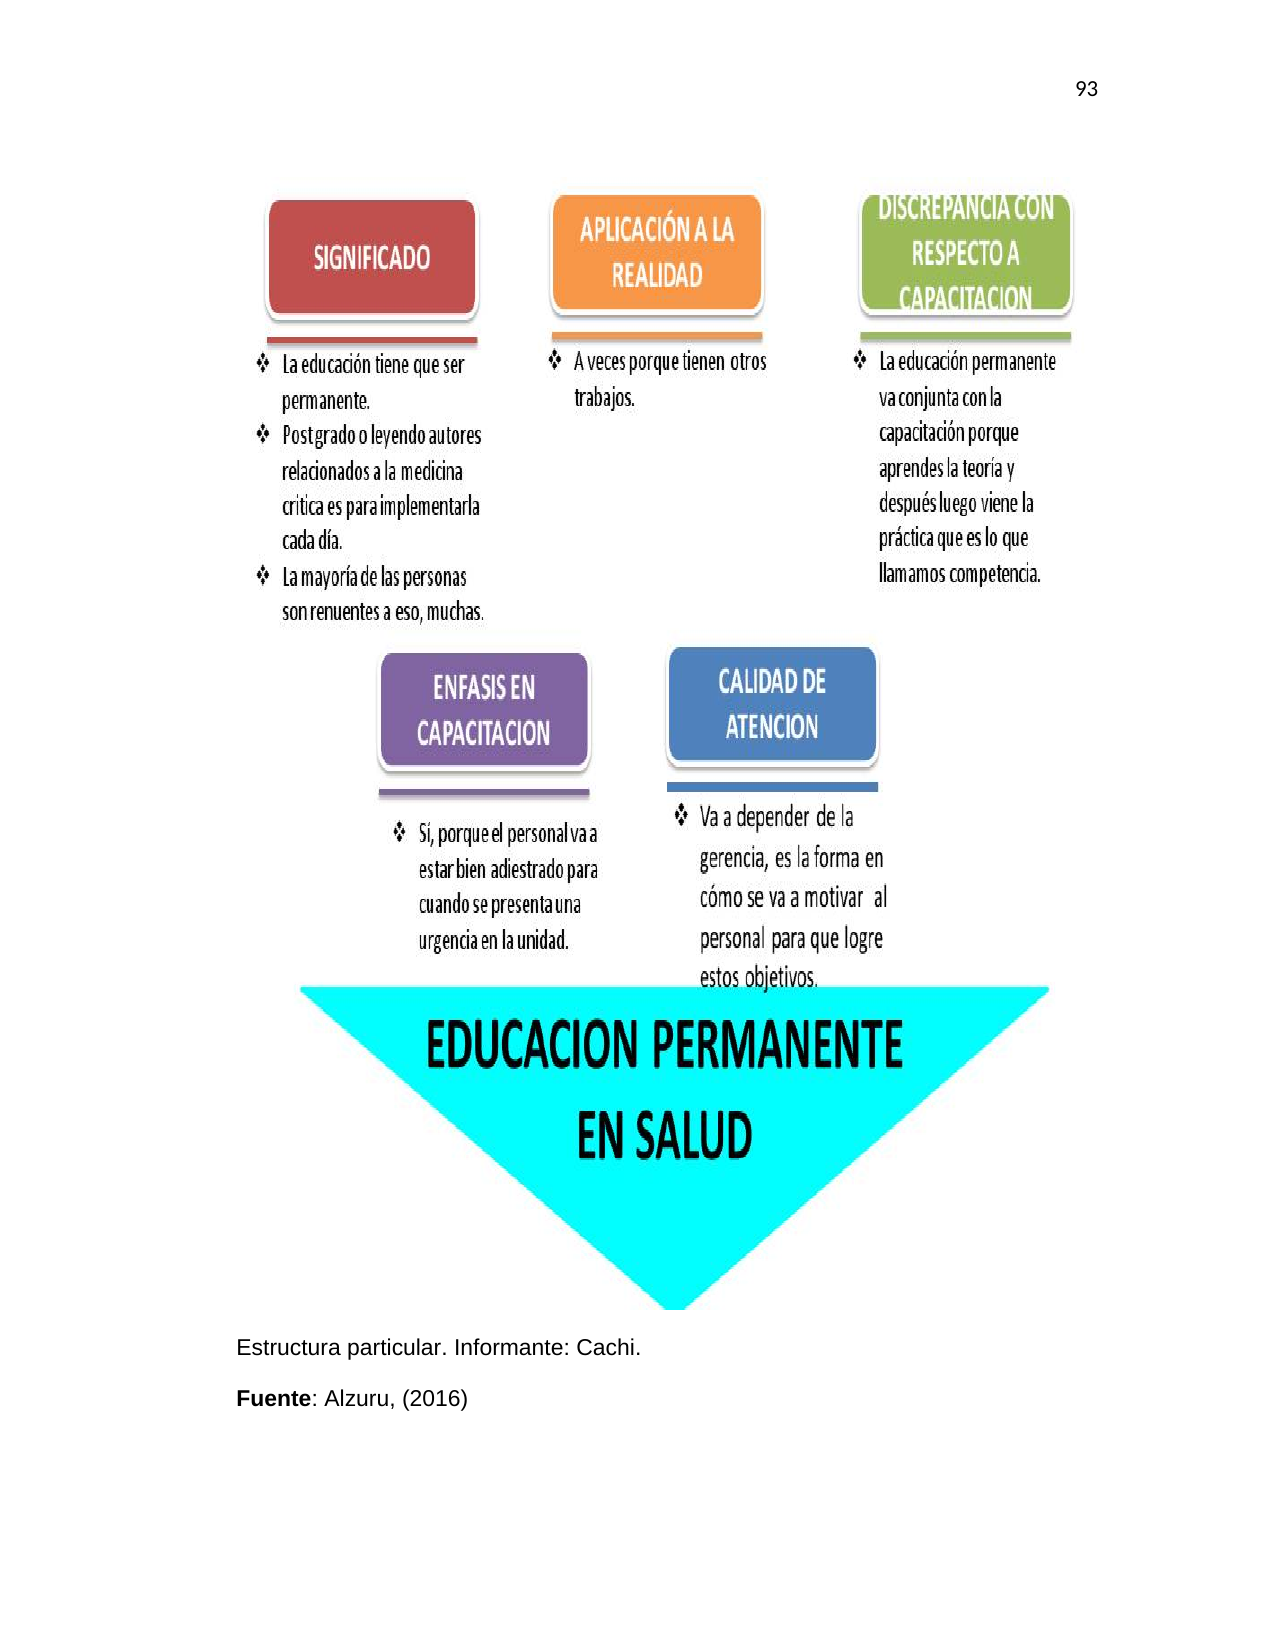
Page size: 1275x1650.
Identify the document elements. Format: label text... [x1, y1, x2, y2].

text Fuente: Alzuru, (2016) [236, 1385, 1098, 1412]
picture [236, 177, 1098, 1310]
text Estructura particular. Informante: Cachi. [236, 1334, 1098, 1361]
